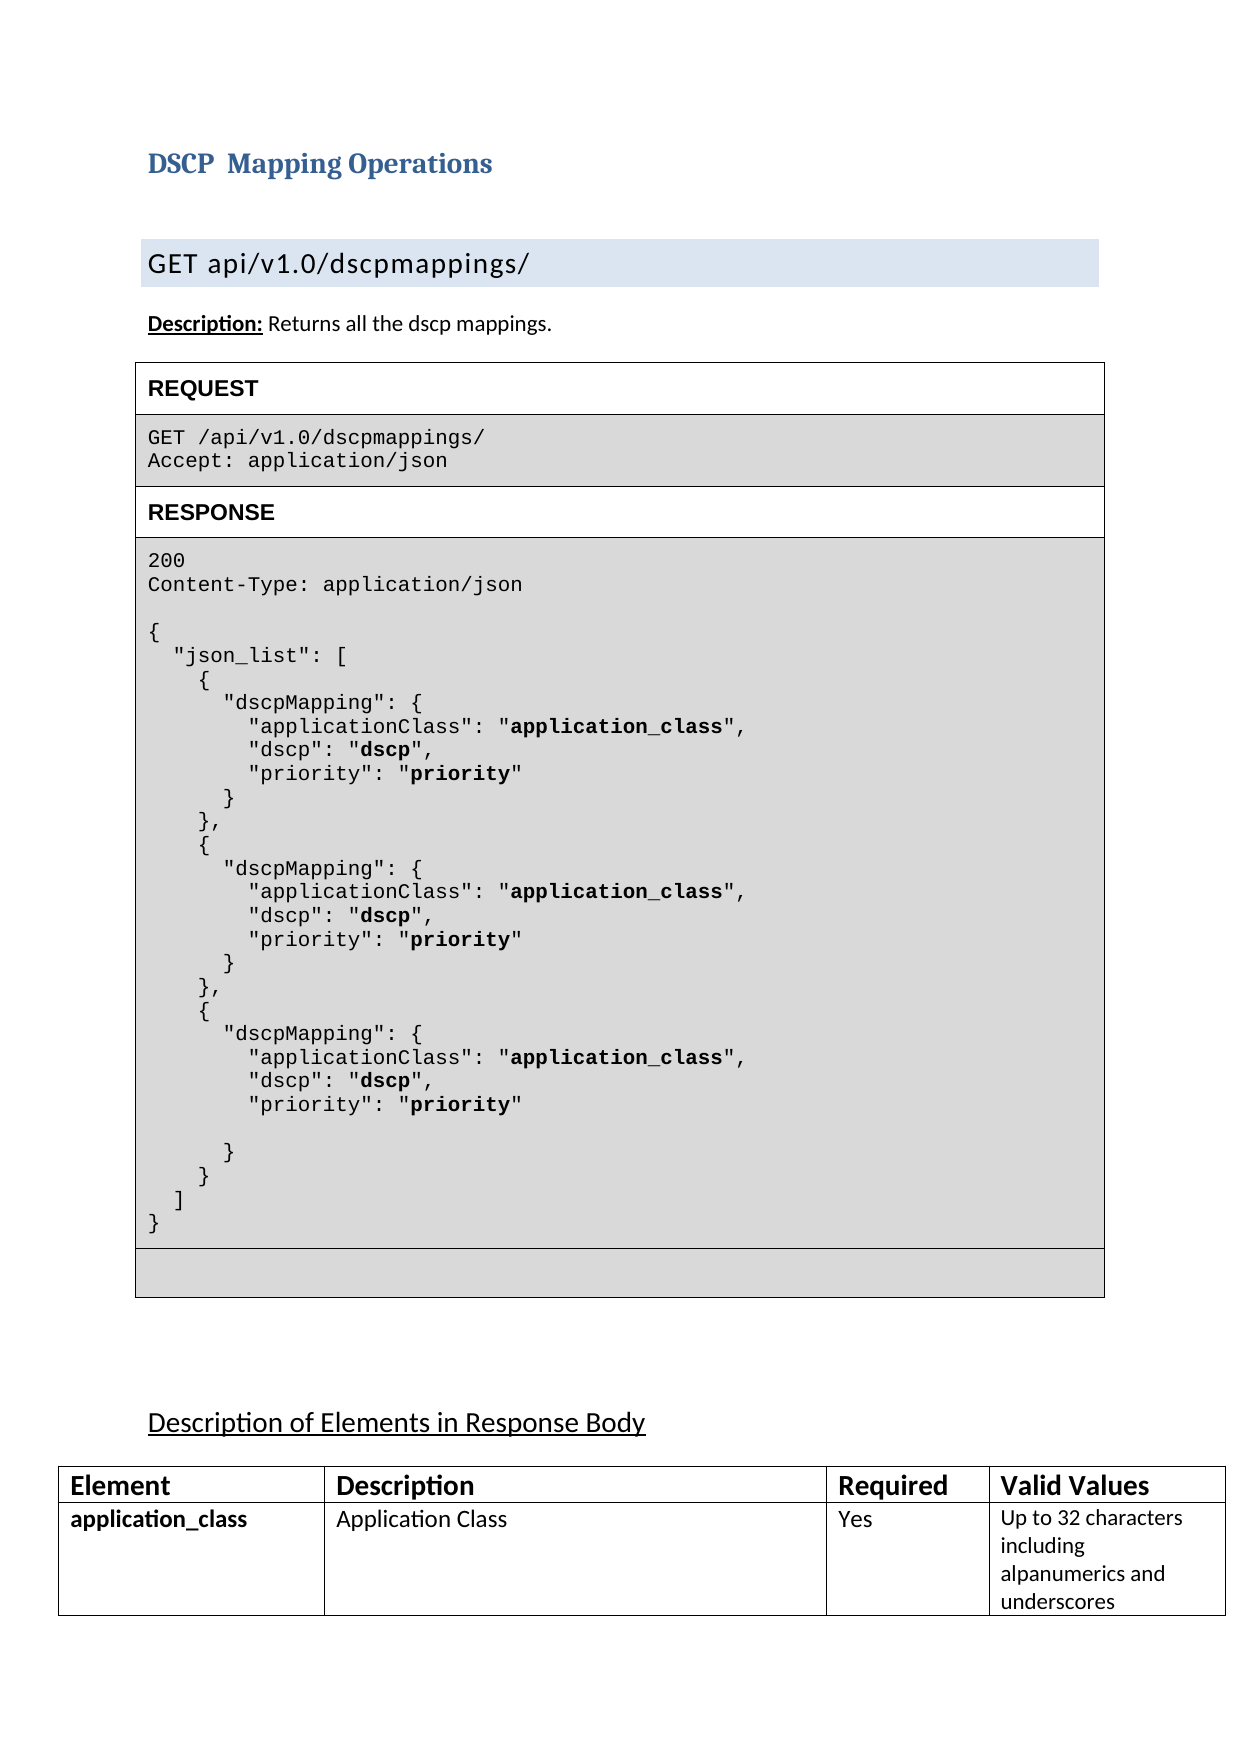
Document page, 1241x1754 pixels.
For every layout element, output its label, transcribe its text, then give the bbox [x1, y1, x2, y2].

subtitle DSCP Mapping Operations [148, 148, 1093, 181]
table_header Element [59, 1467, 324, 1502]
table_cell RESPONSE [136, 487, 1104, 537]
table_cell Application Class [325, 1503, 826, 1615]
text GET api/v1.0/dscpmappings/ [148, 245, 1093, 281]
table_cell Up to 32 characters including alpanumerics and underscores [990, 1503, 1225, 1615]
table_cell GET /api/v1.0/dscpmappings/ Accept: application/json [136, 415, 1104, 486]
table_cell 200 Content-Type: application/json { "json_list": [ { "dscpMapping": { "applicationClass": "application_class", "dscp": "dscp", "priority": "priority" } }, { "dscpMapping": { "applicationClass": "application_class", "dscp": "dscp", "priority": "priority" } }, { "dscpMapping": { "applicationClass": "application_class", "dscp": "dscp", "priority": "priority" } } ] } [136, 538, 1104, 1248]
text Description of Elements in Response Body [148, 1404, 1093, 1439]
table_cell [136, 1249, 1104, 1297]
text Description: Returns all the dscp mappings. [148, 309, 1093, 337]
table_header Description [325, 1467, 826, 1502]
table_header Valid Values [990, 1467, 1225, 1502]
table_header Required [827, 1467, 989, 1502]
table_cell Yes [827, 1503, 989, 1615]
table_cell application_class [59, 1503, 324, 1615]
table_header REQUEST [136, 363, 1104, 414]
